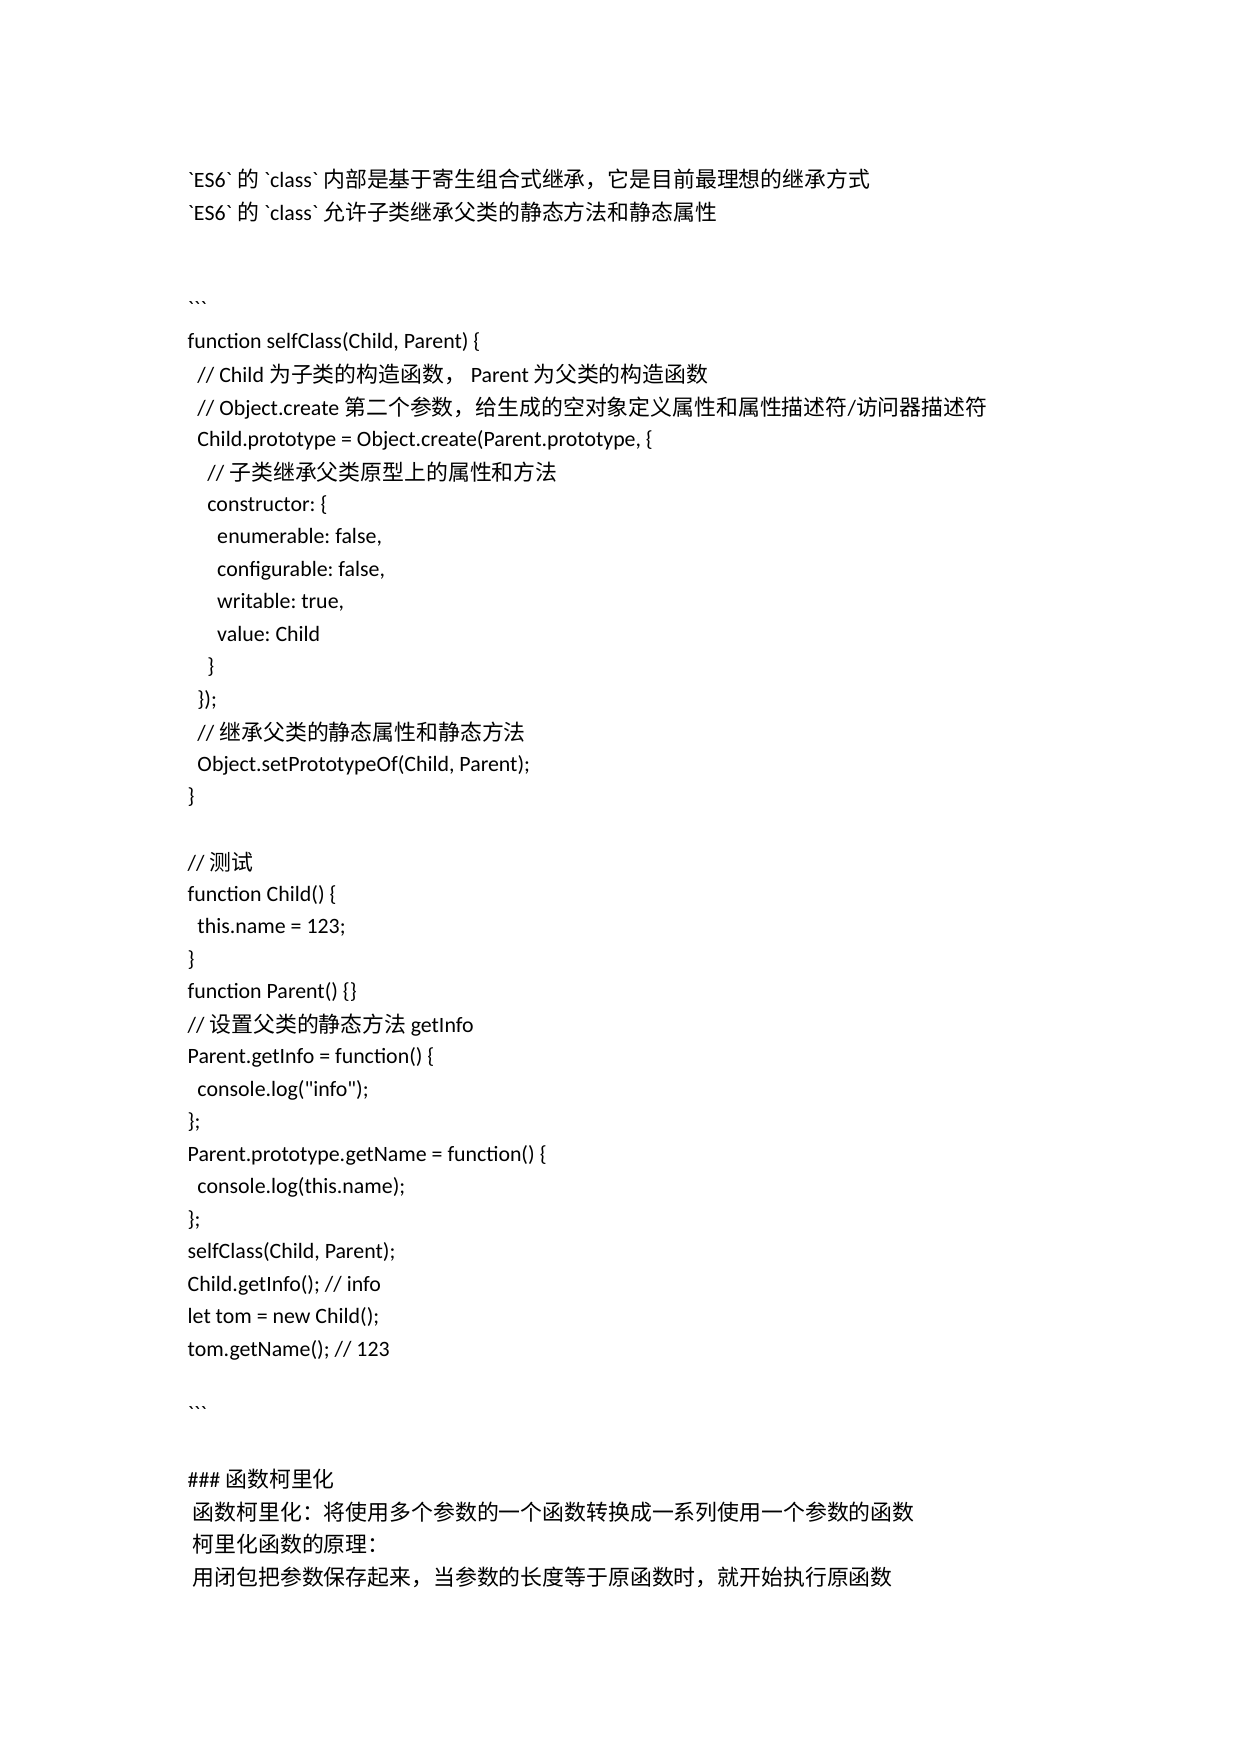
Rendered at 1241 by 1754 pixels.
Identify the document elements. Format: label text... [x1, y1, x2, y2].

text `ES6` 的 `class` 允许子类继承父类的静态方法和静态属性 [187, 194, 1053, 227]
text `ES6` 的 `class` 内部是基于寄生组合式继承，它是目前最理想的继承方式 [187, 162, 1053, 194]
text Object.setPrototypeOf(Child, Parent); [187, 747, 1053, 779]
text ### 函数柯里化 [187, 1462, 1053, 1494]
text } [187, 779, 1053, 812]
text // 继承父类的静态属性和静态方法 [187, 714, 1053, 747]
text ``` [187, 1397, 1053, 1429]
text } [187, 942, 1053, 974]
text function selfClass(Child, Parent) { [187, 324, 1053, 357]
text // 子类继承父类原型上的属性和方法 [187, 454, 1053, 487]
text constructor: { [187, 487, 1053, 519]
text // Object.create 第二个参数，给生成的空对象定义属性和属性描述符/访问器描述符 [187, 389, 1053, 422]
text this.name = 123; [187, 909, 1053, 942]
text enumerable: false, [187, 519, 1053, 552]
text function Parent() {} [187, 974, 1053, 1007]
text Child.prototype = Object.create(Parent.prototype, { [187, 422, 1053, 454]
text }); [187, 682, 1053, 714]
text 柯里化函数的原理： [187, 1527, 1053, 1559]
text Child.getInfo(); // info [187, 1267, 1053, 1299]
text } [187, 649, 1053, 682]
text 用闭包把参数保存起来，当参数的长度等于原函数时，就开始执行原函数 [187, 1559, 1053, 1592]
text writable: true, [187, 584, 1053, 617]
text configurable: false, [187, 552, 1053, 584]
text value: Child [187, 617, 1053, 649]
text // 设置父类的静态方法getInfo [187, 1007, 1053, 1039]
text selfClass(Child, Parent); [187, 1234, 1053, 1267]
text function Child() { [187, 877, 1053, 909]
text console.log(this.name); [187, 1169, 1053, 1202]
text Parent.getInfo = function() { [187, 1039, 1053, 1072]
text let tom = new Child(); [187, 1299, 1053, 1332]
text }; [187, 1202, 1053, 1234]
text Parent.prototype.getName = function() { [187, 1137, 1053, 1169]
text // Child 为子类的构造函数， Parent为父类的构造函数 [187, 357, 1053, 389]
text }; [187, 1104, 1053, 1137]
text tom.getName(); // 123 [187, 1332, 1053, 1364]
text ``` [187, 292, 1053, 324]
text // 测试 [187, 844, 1053, 877]
text console.log("info"); [187, 1072, 1053, 1104]
text 函数柯里化：将使用多个参数的一个函数转换成一系列使用一个参数的函数 [187, 1494, 1053, 1527]
